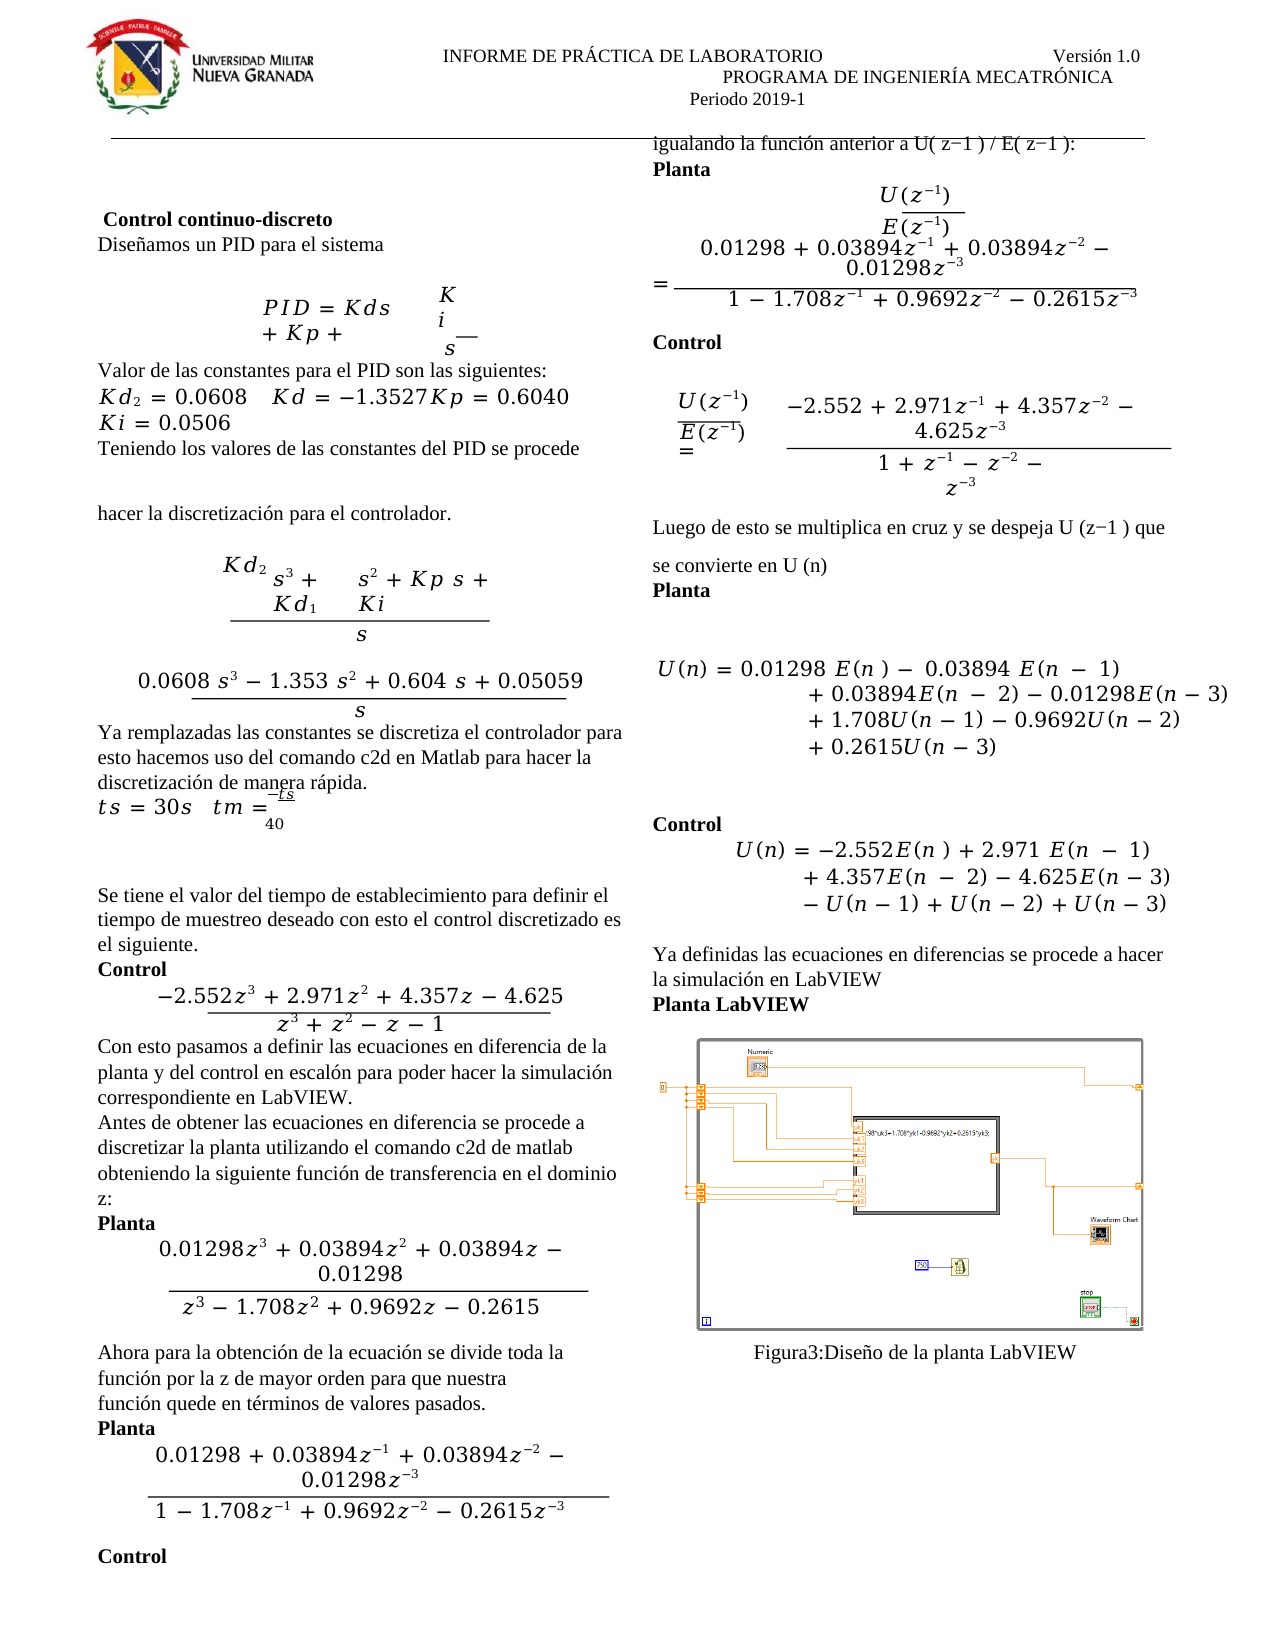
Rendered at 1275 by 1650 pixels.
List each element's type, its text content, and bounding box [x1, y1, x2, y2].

text Se tiene el valor del tiempo de establecimiento para definir el tiempo de muestreo deseado con esto el control discretizado es el siguiente. [97, 882, 622, 956]
text 𝐾𝑖 = 0.0506 [97, 410, 583, 435]
text 40 [128, 819, 420, 832]
text Control continuo-discreto [103, 207, 432, 231]
picture [78, 15, 314, 118]
text + 0.03894𝐸(𝑛 − 2) − 0.01298𝐸(𝑛 − 3) [808, 681, 1264, 707]
text 𝐸(𝑧−1) = [678, 412, 762, 480]
text Con esto pasamos a definir las ecuaciones en diferencia de la [97, 1036, 626, 1058]
text planta y del control en escalón para poder hacer la simulación correspondiente en LabVIEW. [97, 1059, 613, 1109]
text 𝐾𝑑2 = 0.0608 𝐾𝑑 = −1.3527 𝐾𝑝 = 0.6040 [97, 384, 583, 409]
text 𝑧3 − 1.708𝑧2 + 0.9692𝑧 − 0.2615 [128, 1292, 592, 1319]
text Ya remplazadas las constantes se discretiza el controlador para [97, 721, 626, 744]
text − 𝑈(𝑛 − 1) + 𝑈(𝑛 − 2) + 𝑈(𝑛 − 3) [803, 889, 1264, 915]
text hacer la discretización para el controlador. [97, 501, 456, 525]
text 𝑠3 + 𝐾𝑑1 [272, 566, 352, 616]
text 𝑠 [443, 338, 463, 359]
text Teniendo los valores de las constantes del PID se procede [97, 436, 583, 460]
text + 4.357𝐸(𝑛 − 2) − 4.625𝐸(𝑛 − 3) [803, 862, 1264, 889]
text Valor de las constantes para el PID son las siguientes: [97, 359, 583, 382]
text 𝑧3 + 𝑧2 − 𝑧 − 1 [128, 1014, 592, 1036]
subtitle Planta [97, 1211, 626, 1235]
subtitle Control [652, 335, 1264, 353]
text Ahora para la obtención de la ecuación se divide toda la función por la z de mayor orden para que nuestra función quede en términos de valores pasados. [97, 1340, 575, 1415]
text 𝑈(𝑧−1) [745, 182, 1085, 207]
text 0.01298𝑧3 + 0.03894𝑧2 + 0.03894𝑧 − 0.01298 [128, 1236, 592, 1286]
text esto hacemos uso del comando c2d en Matlab para hacer la discretización de manera rápida. [97, 745, 593, 794]
subtitle Planta LabVIEW [652, 992, 1264, 1016]
text 0.01298 + 0.03894𝑧−1 + 0.03894𝑧−2 − 0.01298𝑧−3 [128, 1441, 591, 1491]
text 𝐾𝑖 [437, 282, 463, 332]
text + 1.708𝑈(𝑛 − 1) − 0.9692𝑈(𝑛 − 2) [808, 707, 1264, 732]
text 𝑠 [128, 700, 591, 721]
text 𝐾𝑑2 [85, 552, 266, 577]
subtitle Planta [653, 156, 1264, 181]
text 𝑠 [355, 621, 493, 646]
text = 1 − 1.708𝑧−1 + 0.9692𝑧−2 − 0.2615𝑧−3 [652, 279, 1264, 313]
text 𝑠2 + 𝐾𝑝 𝑠 + 𝐾𝑖 [357, 566, 493, 616]
subtitle Planta [652, 578, 1264, 602]
text Antes de obtener las ecuaciones en diferencia se procede a discretizar la planta utilizando el comando c2d de matlab obteniendo la siguiente función de transferencia en el dominio z: [97, 1110, 619, 1210]
text Figura3:Diseño de la planta LabVIEW [753, 1044, 1264, 1364]
subtitle Control [97, 1544, 1264, 1568]
text 0.0608 𝑠3 − 1.353 𝑠2 + 0.604 𝑠 + 0.05059 [128, 668, 592, 693]
text 𝑈(𝑧−1) [678, 392, 762, 412]
text + 0.2615𝑈(𝑛 − 3) [808, 732, 1264, 759]
text 𝑡𝑠 = 30𝑠 𝑡𝑚 = 𝑡𝑠 [97, 794, 626, 819]
text Luego de esto se multiplica en cruz y se despeja U (z−1 ) que [652, 515, 1264, 539]
text se convierte en U (n) [652, 553, 1264, 577]
text −2.552 + 2.971𝑧−1 + 4.357𝑧−2 − 4.625𝑧−3 [767, 393, 1153, 443]
text igualando la función anterior a U( z−1 ) / E( z−1 ): [653, 131, 1264, 155]
text −2.552𝑧3 + 2.971𝑧2 + 4.357𝑧 − 4.625 [128, 982, 592, 1007]
text 𝐸(𝑧−1) [673, 214, 1157, 239]
text Diseñamos un PID para el sistema [97, 232, 432, 256]
text 𝑈(𝑛) = −2.552𝐸(𝑛 ) + 2.971 𝐸(𝑛 − 1) [735, 836, 1264, 862]
text Ya definidas las ecuaciones en diferencias se procede a hacer la simulación en LabVIEW [652, 942, 1165, 991]
text 0.01298 + 0.03894𝑧−1 + 0.03894𝑧−2 − 0.01298𝑧−3 [673, 239, 1136, 279]
picture [659, 1038, 1144, 1331]
subtitle Planta [97, 1416, 626, 1440]
text 1 − 1.708𝑧−1 + 0.9692𝑧−2 − 0.2615𝑧−3 [128, 1498, 591, 1523]
text 𝑃𝐼𝐷 = 𝐾𝑑𝑠 + 𝐾𝑝 + [261, 295, 432, 345]
text 𝑈(𝑛) = 0.01298 𝐸(𝑛 ) − 0.03894 𝐸(𝑛 − 1) [657, 655, 1264, 681]
subtitle Control [97, 957, 626, 981]
text 1 + 𝑧−1 − 𝑧−2 − 𝑧−3 [869, 450, 1050, 500]
subtitle Control [652, 812, 1264, 836]
